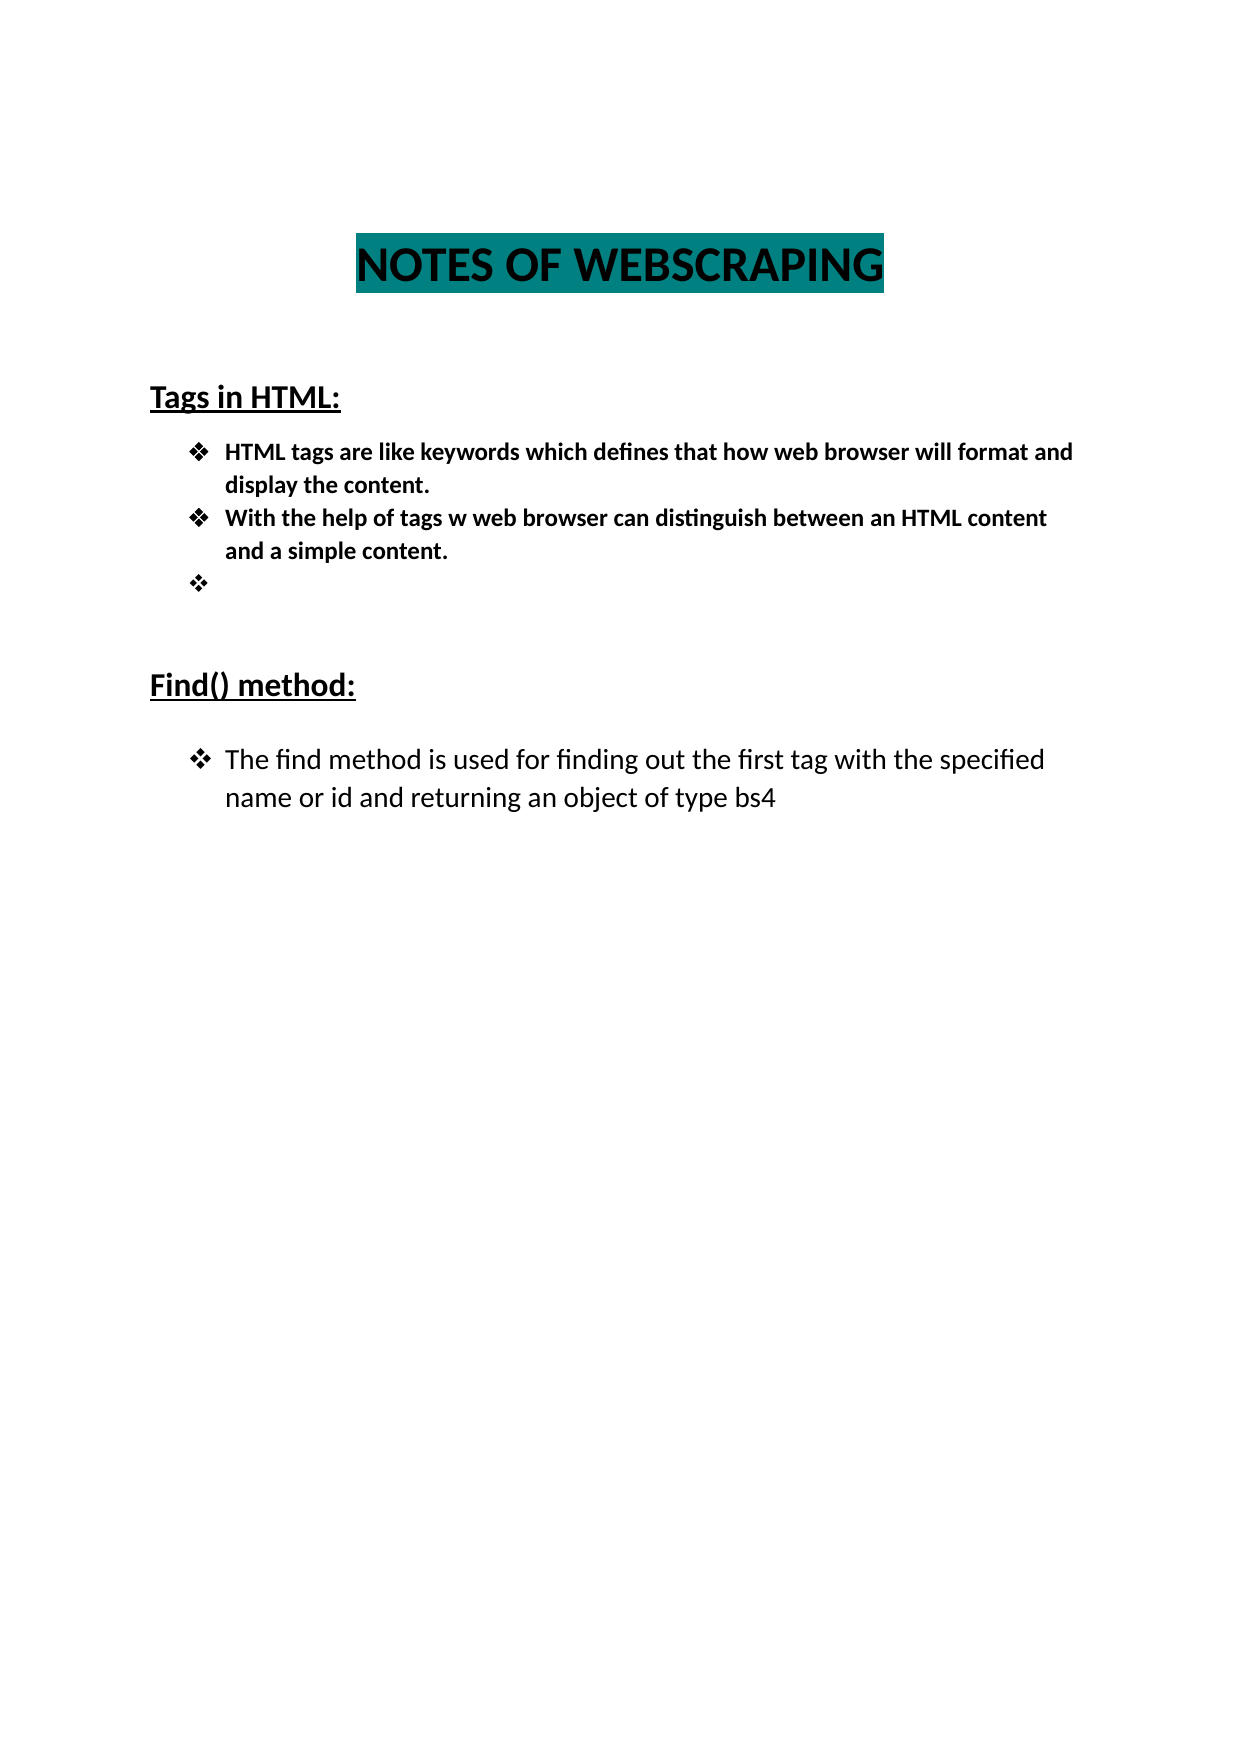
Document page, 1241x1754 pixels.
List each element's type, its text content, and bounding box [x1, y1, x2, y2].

list The find method is used for finding out the first tag with the specified name or id and returning an object of type bs4 [187, 741, 1090, 815]
text NOTES OF WEBSCRAPING [150, 232, 1090, 293]
list With the help of tags w web browser can distinguish between an HTML content and a simple content. [187, 502, 1090, 566]
list HTML tags are like keywords which defines that how web browser will format and display the content. [187, 436, 1090, 500]
text Tags in HTML: [150, 376, 1090, 416]
text Find() method: [150, 664, 1090, 705]
